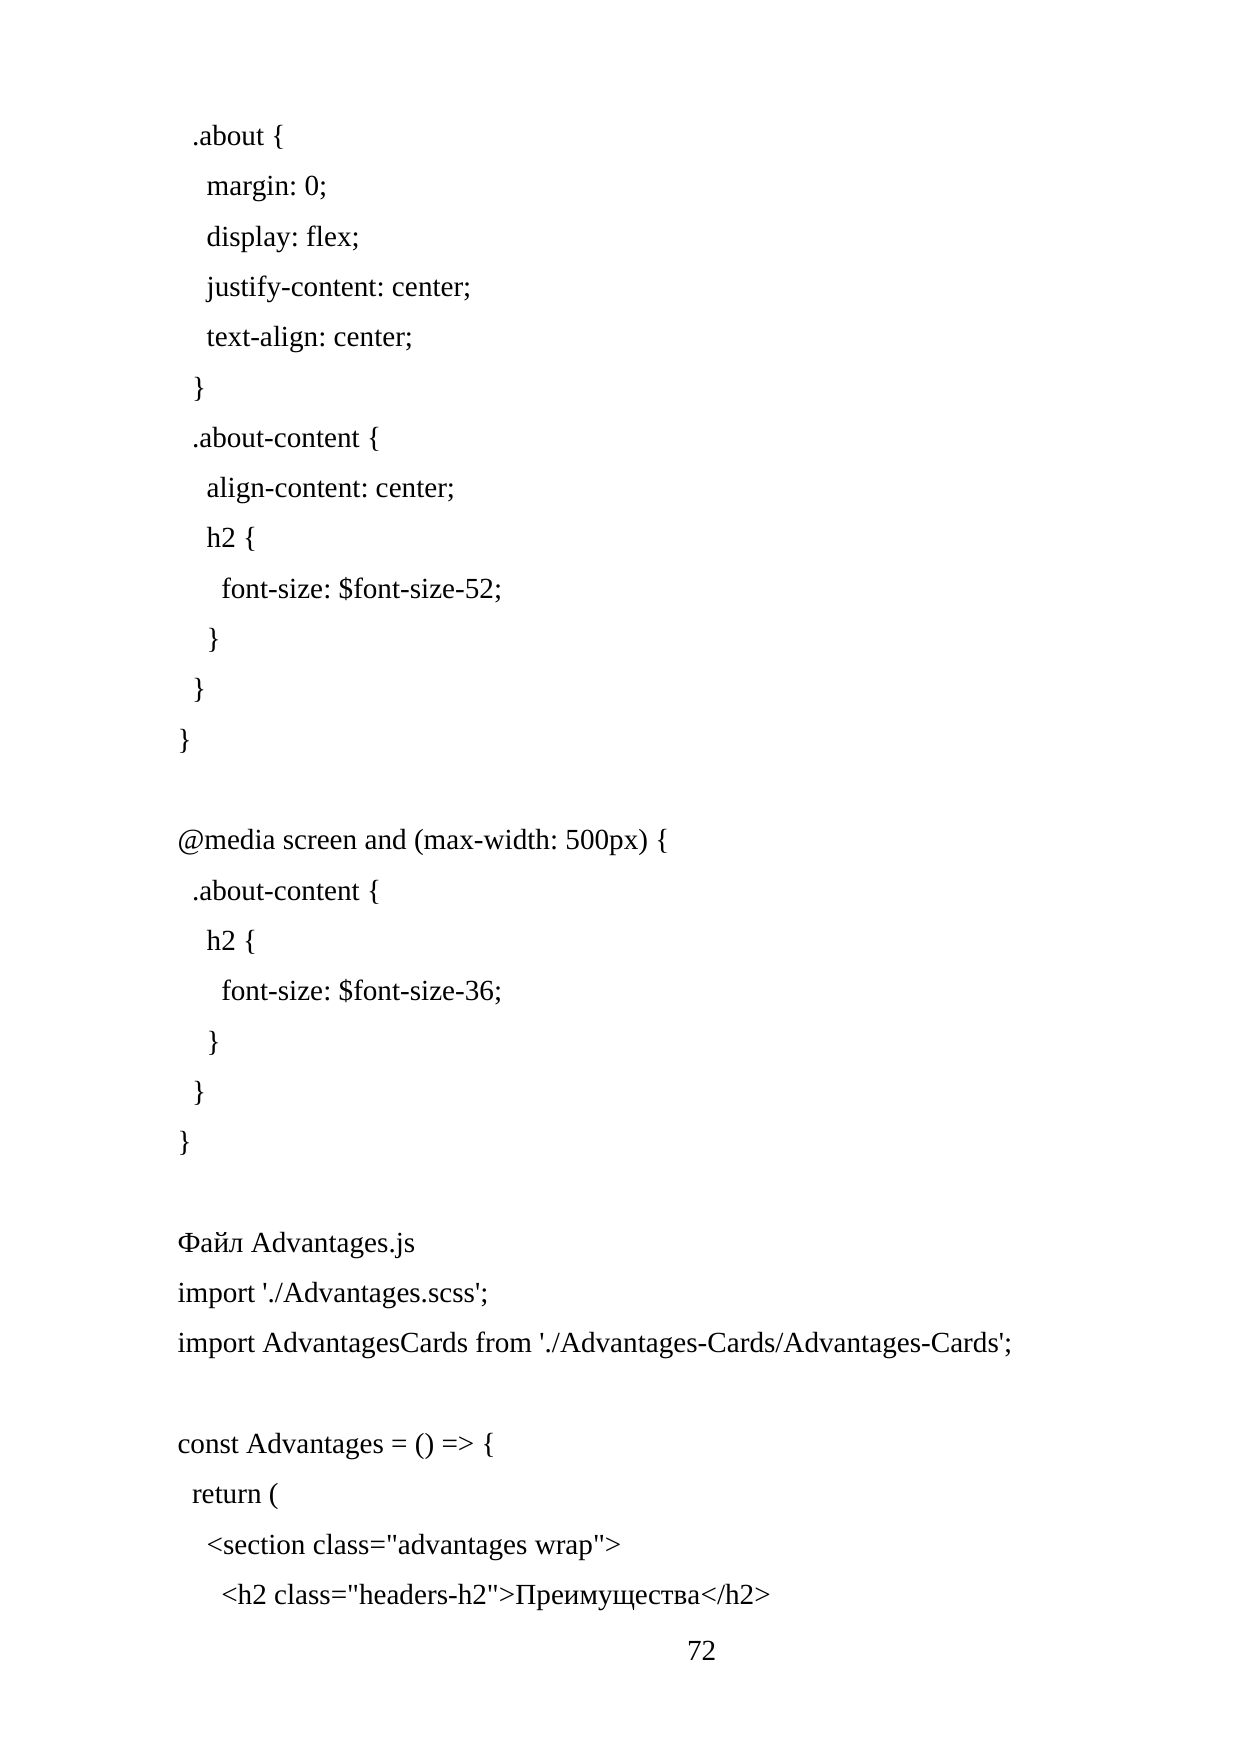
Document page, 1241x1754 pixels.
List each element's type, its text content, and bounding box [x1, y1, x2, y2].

text const Advantages = () => { [177, 1426, 1152, 1460]
text .about { [177, 118, 1152, 152]
text justify-content: center; [177, 269, 1152, 303]
text <h2 class="headers-h2">Преимущества</h2> [177, 1577, 1152, 1611]
text .about-content { [177, 873, 1152, 906]
text font-size: $font-size-36; [177, 973, 1152, 1007]
text .about-content { [177, 420, 1152, 453]
text display: flex; [177, 219, 1152, 252]
text @media screen and (max-width: 500px) { [177, 822, 1152, 856]
text } [177, 672, 1152, 705]
text h2 { [177, 521, 1152, 554]
text align-content: center; [177, 470, 1152, 504]
text margin: 0; [177, 168, 1152, 202]
text } [177, 370, 1152, 403]
text return ( [177, 1477, 1152, 1510]
text } [177, 1124, 1152, 1158]
text import AdvantagesCards from './Advantages-Cards/Advantages-Cards'; [177, 1326, 1152, 1359]
text import './Advantages.scss'; [177, 1275, 1152, 1309]
text } [177, 1074, 1152, 1108]
text } [177, 1024, 1152, 1057]
text Файл Advantages.js [177, 1225, 1152, 1258]
text font-size: $font-size-52; [177, 571, 1152, 604]
text text-align: center; [177, 319, 1152, 353]
text } [177, 722, 1152, 755]
text h2 { [177, 923, 1152, 957]
text } [177, 621, 1152, 655]
text <section class="advantages wrap"> [177, 1527, 1152, 1560]
